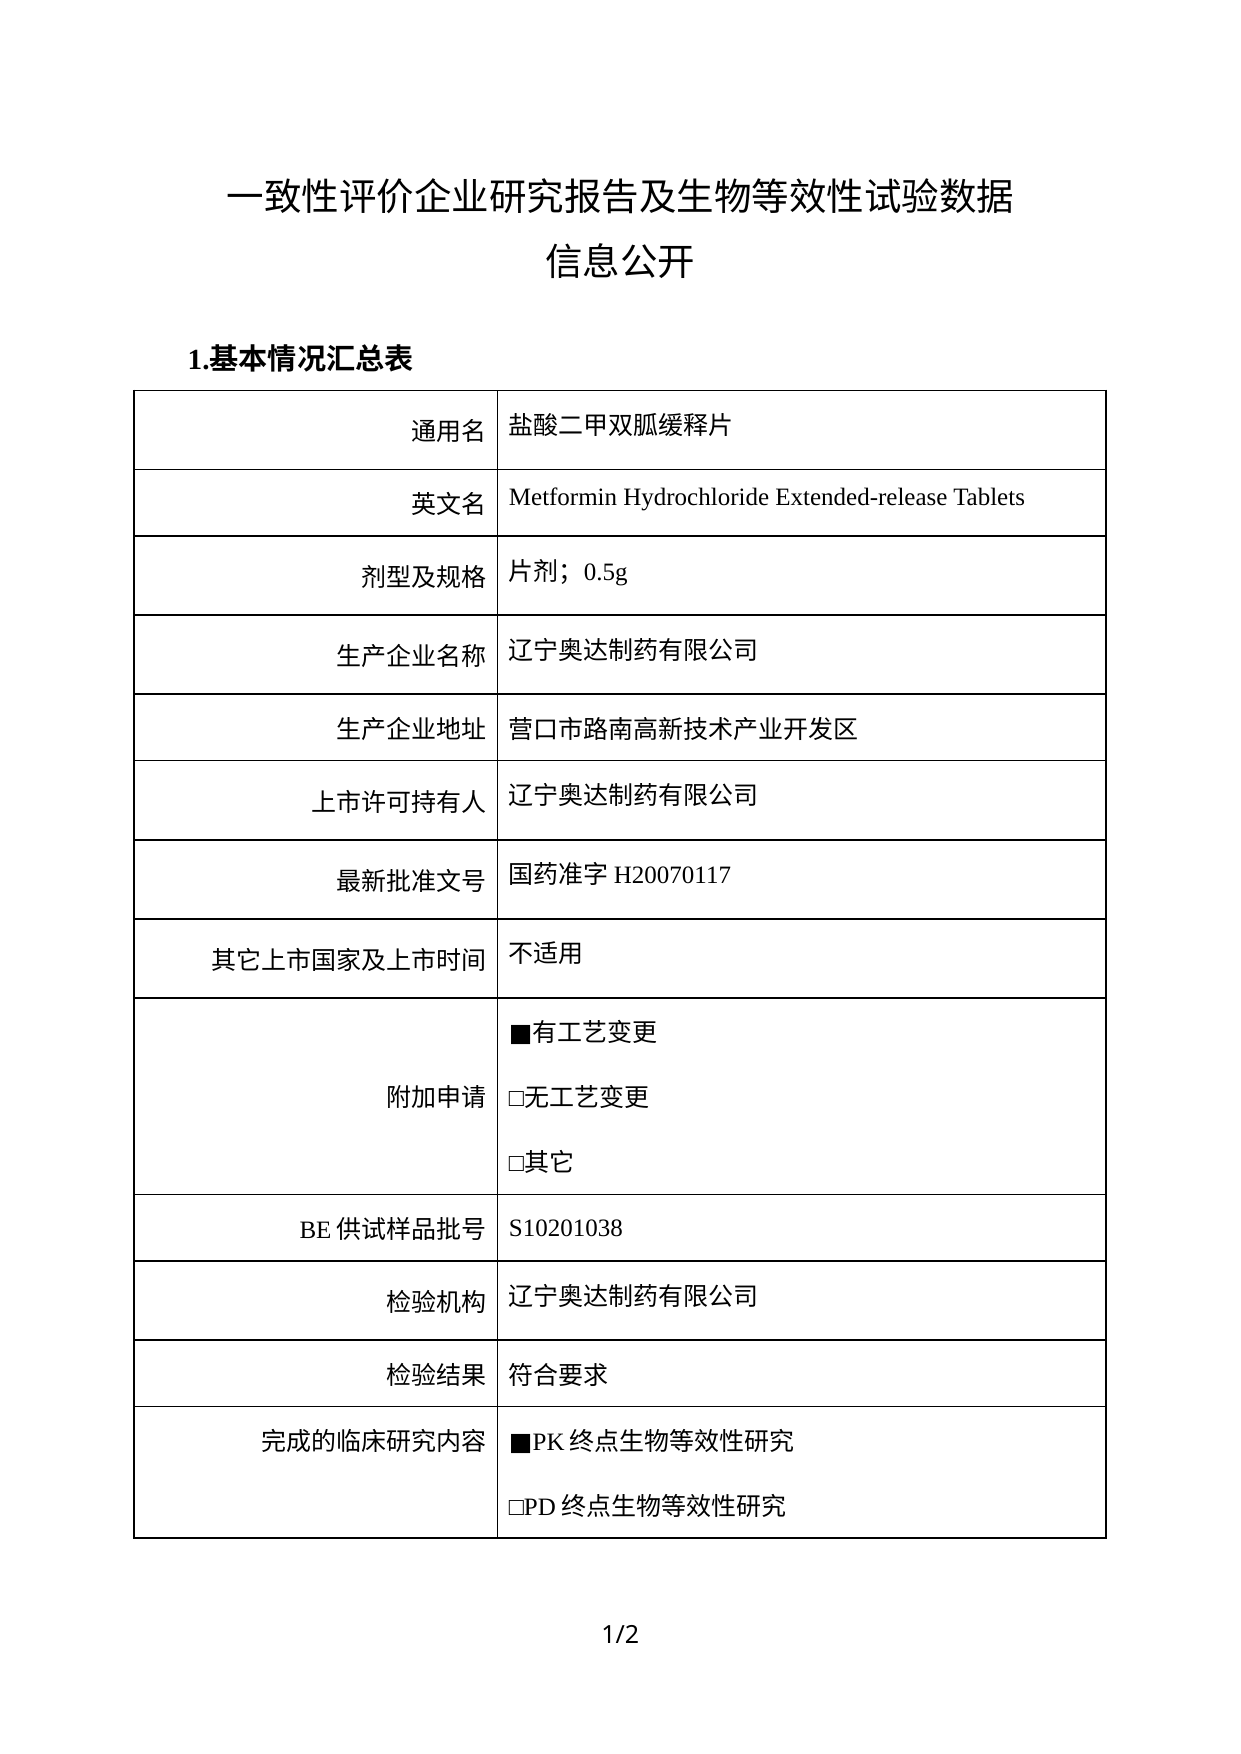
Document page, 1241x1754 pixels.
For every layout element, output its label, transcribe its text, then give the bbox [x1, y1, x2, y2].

table_cell 其它上市国家及上市时间 [135, 920, 497, 997]
table_cell 检验结果 [135, 1341, 497, 1406]
table_cell 片剂；0.5g [498, 537, 1105, 614]
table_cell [498, 1407, 1105, 1537]
table_cell 辽宁奥达制药有限公司 [498, 1262, 1105, 1339]
table_cell 符合要求 [498, 1341, 1105, 1406]
text 1.基本情况汇总表 [187, 324, 1053, 389]
table_cell 辽宁奥达制药有限公司 [498, 616, 1105, 693]
table_cell 不适用 [498, 920, 1105, 997]
text 信息公开 [187, 227, 1053, 292]
table_cell 附加申请 [135, 999, 497, 1193]
table_cell 国药准字H20070117 [498, 841, 1105, 918]
table_cell ■有工艺变更 □无工艺变更 □其它 [498, 999, 1105, 1193]
table_cell S10201038 [498, 1195, 1105, 1260]
table_cell Metformin Hydrochloride Extended-release Tablets [498, 470, 1105, 535]
table_cell 英文名 [135, 470, 497, 535]
table_cell 上市许可持有人 [135, 761, 497, 839]
table_cell 最新批准文号 [135, 841, 497, 918]
table_cell 辽宁奥达制药有限公司 [498, 761, 1105, 839]
table_header 通用名 [135, 391, 497, 468]
table_cell BE供试样品批号 [135, 1195, 497, 1260]
table_cell 剂型及规格 [135, 537, 497, 614]
table_cell 检验机构 [135, 1262, 497, 1339]
table_cell 生产企业地址 [135, 695, 497, 760]
text 一致性评价企业研究报告及生物等效性试验数据 [187, 162, 1053, 227]
table_cell 营口市路南高新技术产业开发区 [498, 695, 1105, 760]
table_cell 生产企业名称 [135, 616, 497, 693]
table_header 盐酸二甲双胍缓释片 [498, 391, 1105, 468]
table_cell 完成的临床研究内容 [135, 1407, 497, 1537]
